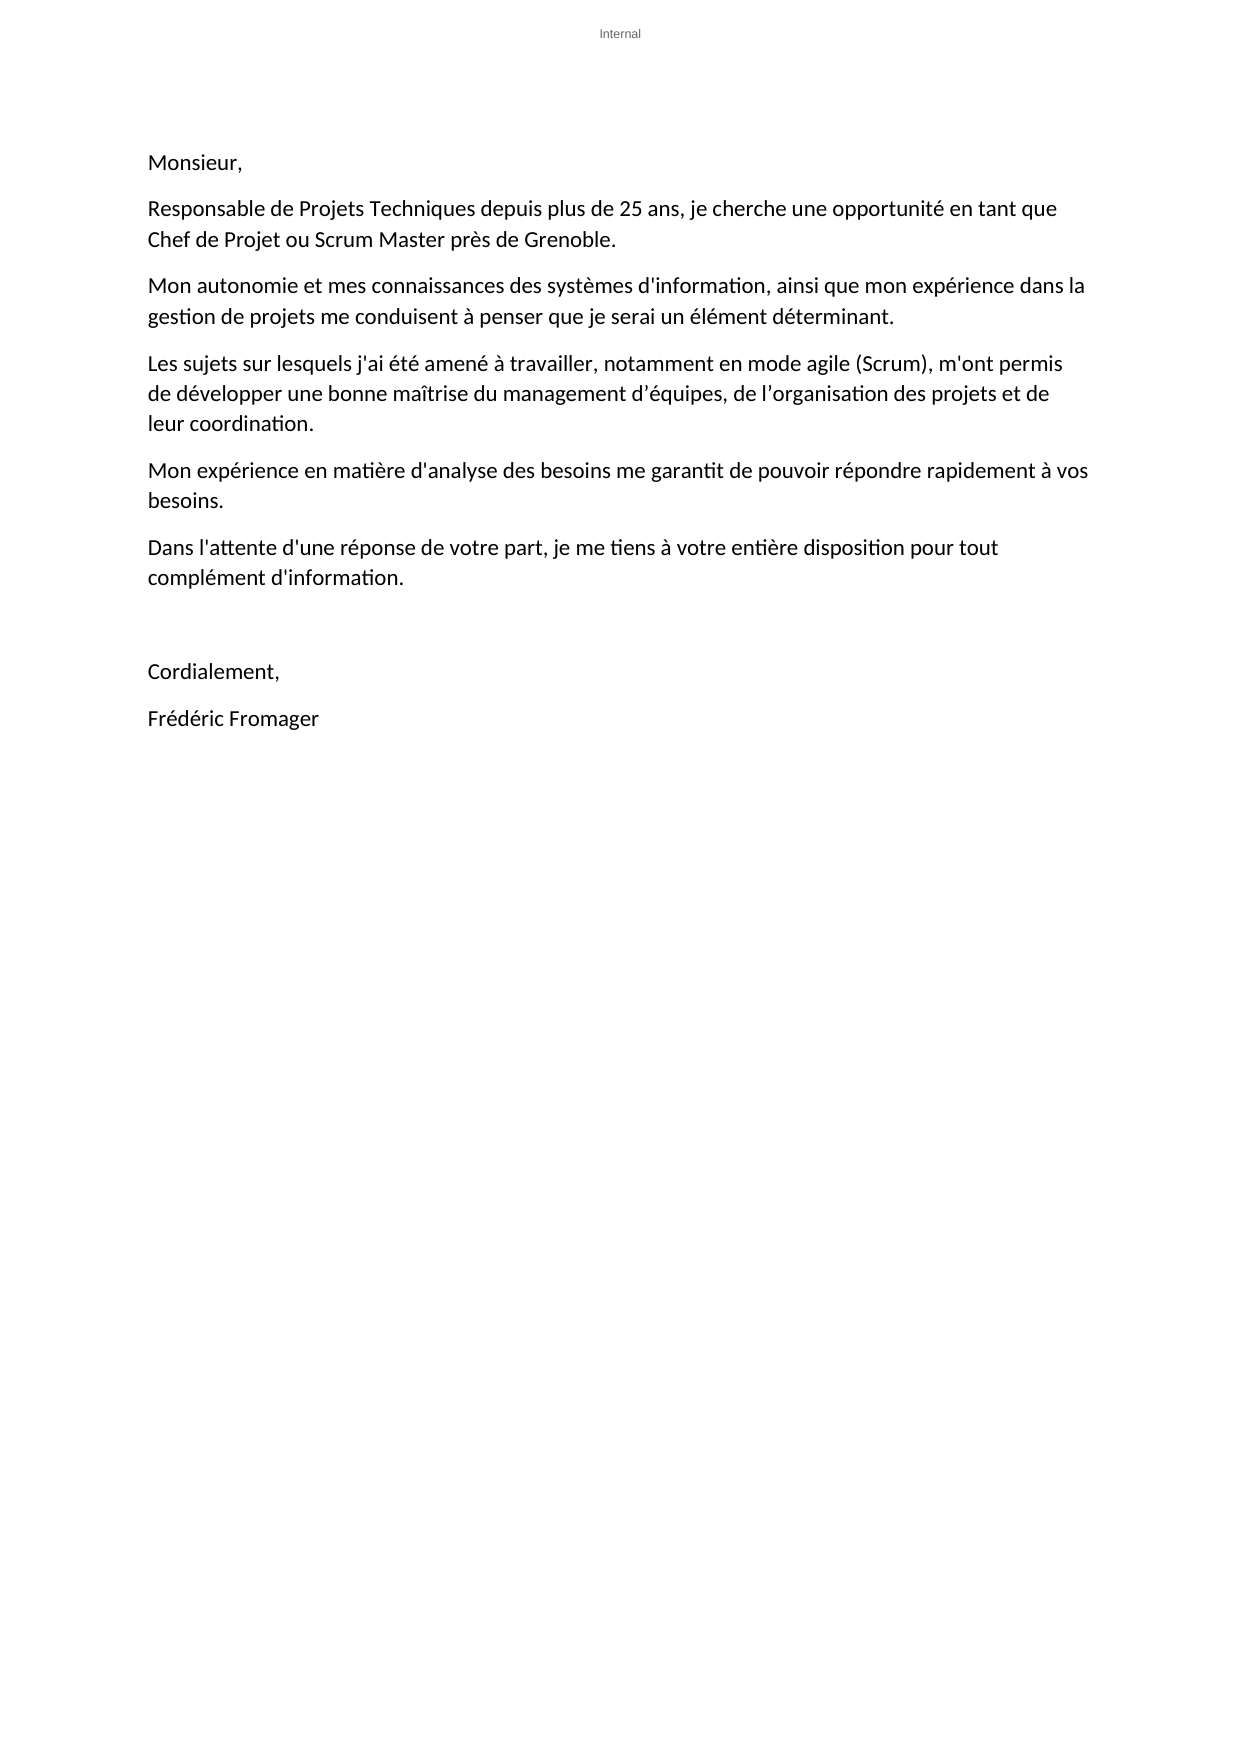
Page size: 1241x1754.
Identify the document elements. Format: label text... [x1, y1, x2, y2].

text Mon autonomie et mes connaissances des systèmes d'information, ainsi que mon expérience dans la gestion de projets me conduisent à penser que je serai un élément déterminant. [148, 272, 1093, 330]
text Mon expérience en matière d'analyse des besoins me garantit de pouvoir répondre rapidement à vos besoins. [148, 456, 1093, 514]
text Frédéric Fromager [148, 704, 1093, 732]
text Cordialement, [148, 657, 1093, 685]
text Responsable de Projets Techniques depuis plus de 25 ans, je cherche une opportunité en tant que Chef de Projet ou Scrum Master près de Grenoble. [148, 194, 1093, 253]
text Monsieur, [148, 148, 1093, 176]
text Dans l'attente d'une réponse de votre part, je me tiens à votre entière disposition pour tout complément d'information. [148, 533, 1093, 591]
text Les sujets sur lesquels j'ai été amené à travailler, notamment en mode agile (Scrum), m'ont permis de développer une bonne maîtrise du management d’équipes, de l’organisation des projets et de leur coordination. [148, 349, 1093, 437]
